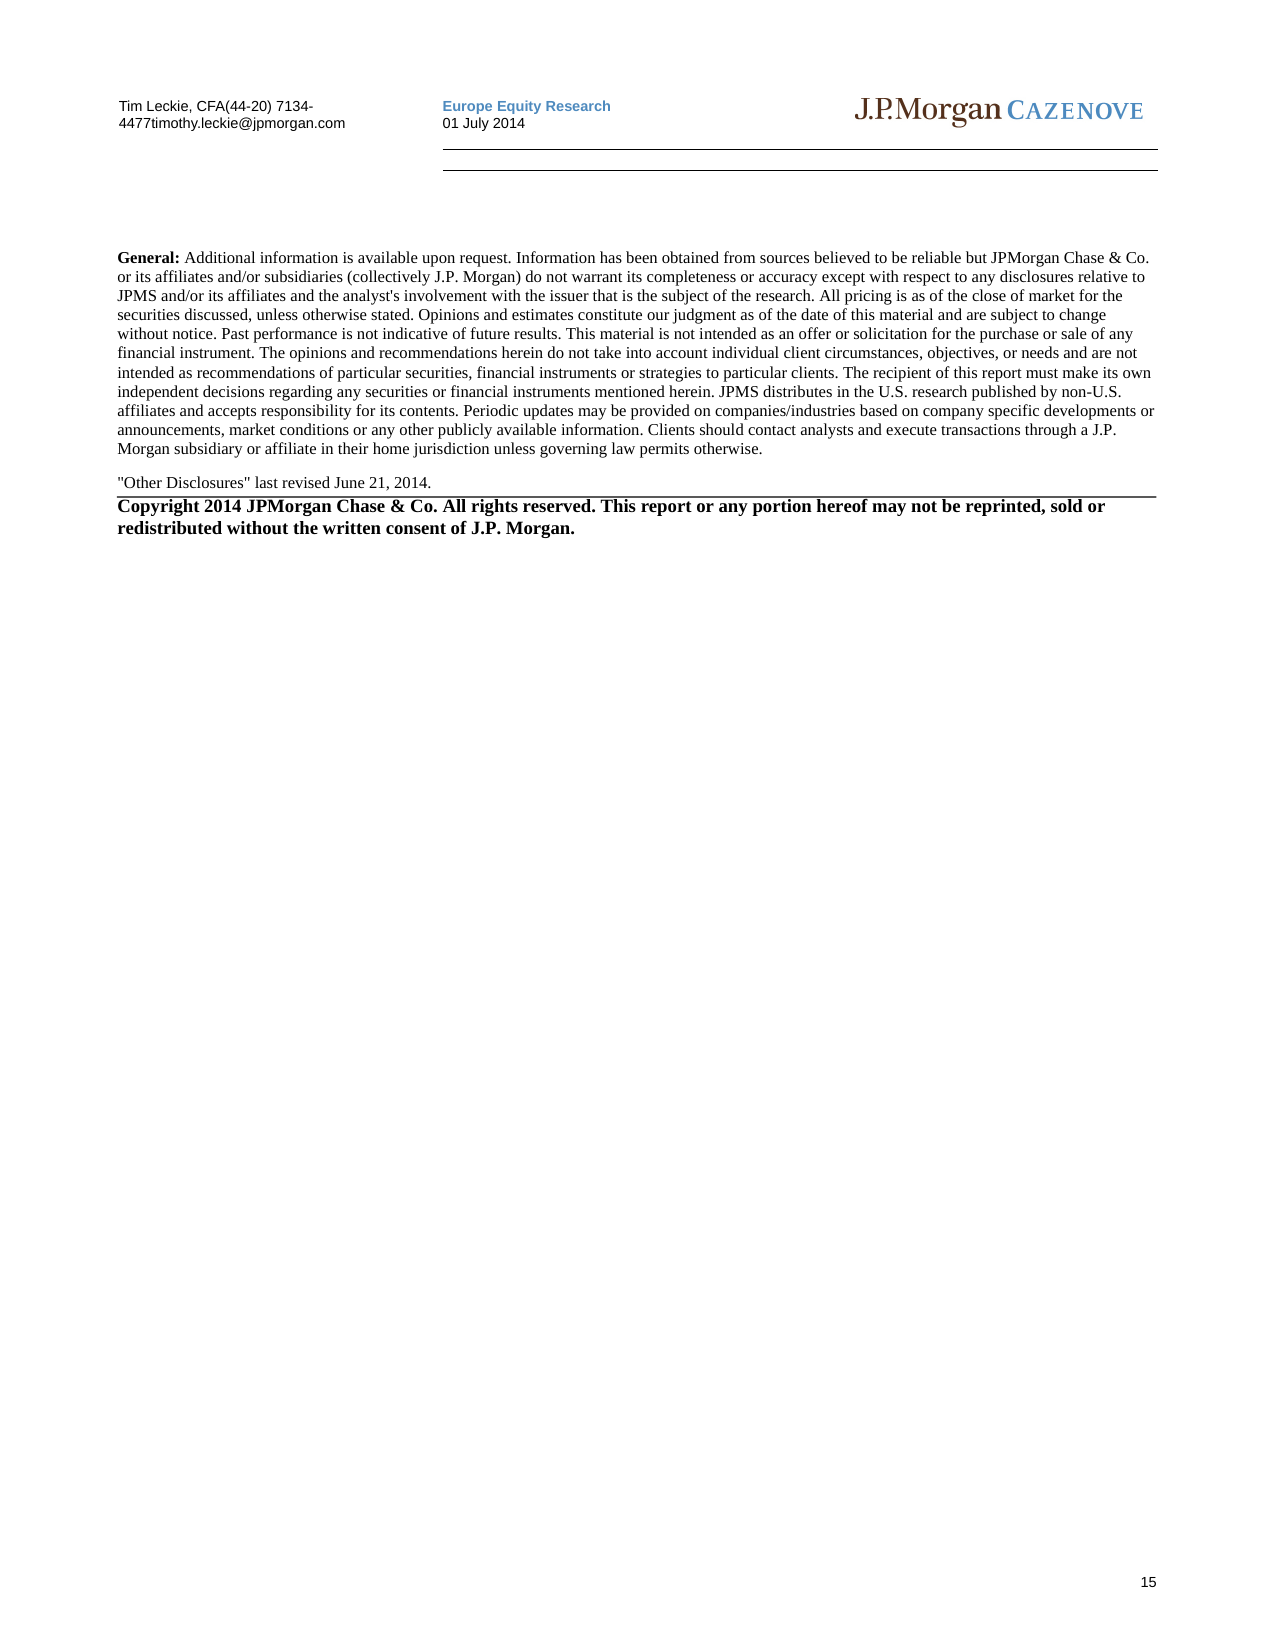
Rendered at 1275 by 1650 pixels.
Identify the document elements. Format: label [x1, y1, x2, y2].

picture [840, 97, 1157, 129]
